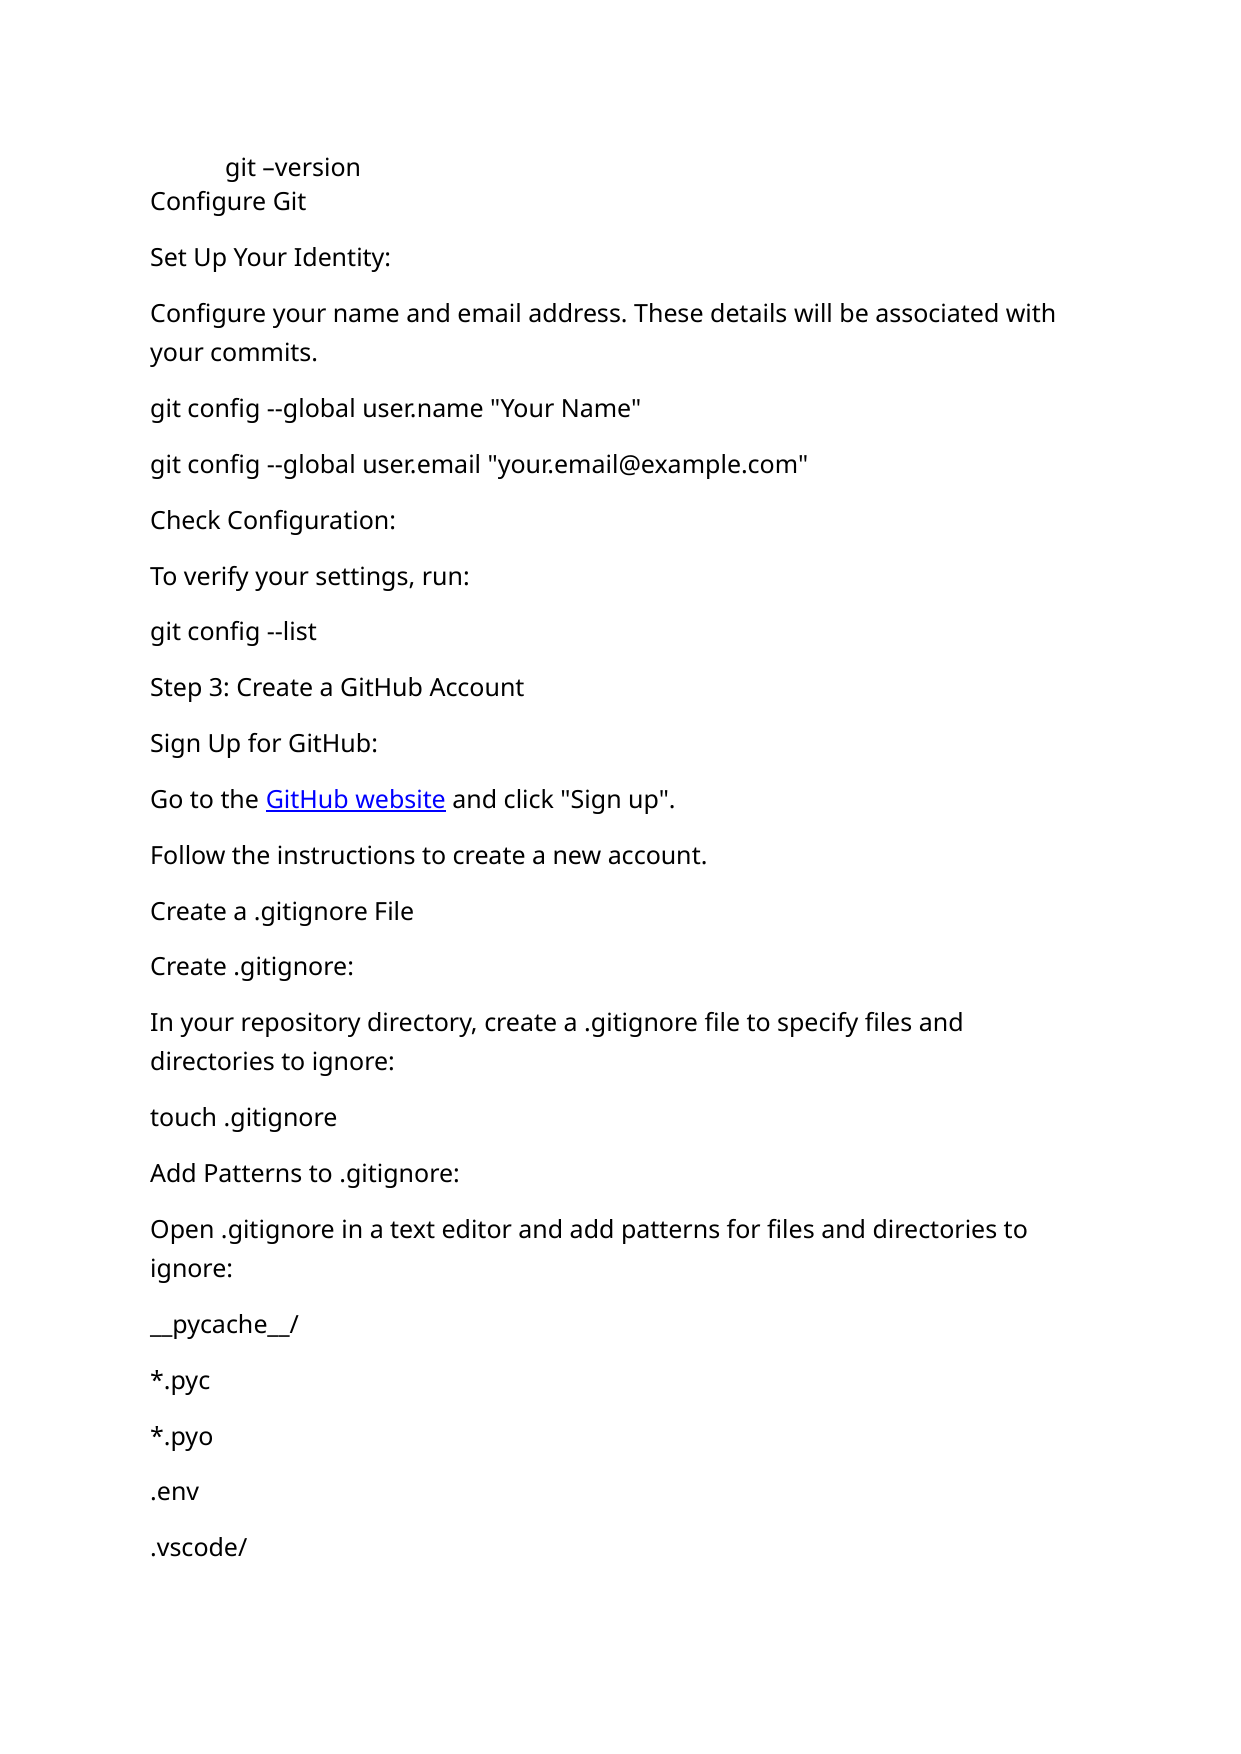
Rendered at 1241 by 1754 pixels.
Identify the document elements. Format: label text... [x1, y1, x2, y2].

text In your repository directory, create a .gitignore file to specify files and directories to ignore: [150, 1005, 1090, 1078]
text Step 3: Create a GitHub Account [150, 670, 1090, 704]
text Set Up Your Identity: [150, 240, 1090, 274]
text Follow the instructions to create a new account. [150, 837, 1090, 871]
text Check Configuration: [150, 502, 1090, 536]
text touch .gitignore [150, 1100, 1090, 1134]
text Create .gitignore: [150, 949, 1090, 983]
text *.pyo [150, 1418, 1090, 1452]
text Configure Git [150, 184, 1090, 218]
text Configure your name and email address. These details will be associated with your commits. [150, 296, 1090, 369]
text git config --list [150, 614, 1090, 648]
text .vscode/ [150, 1530, 1090, 1564]
text Add Patterns to .gitignore: [150, 1156, 1090, 1190]
text Go to the GitHub website and click "Sign up". [150, 782, 1090, 816]
text Open .gitignore in a text editor and add patterns for files and directories to ignore: [150, 1212, 1090, 1285]
text Sign Up for GitHub: [150, 726, 1090, 760]
text git config --global user.name "Your Name" [150, 391, 1090, 425]
text Create a .gitignore File [150, 893, 1090, 927]
text To verify your settings, run: [150, 558, 1090, 592]
text git config --global user.email "your.email@example.com" [150, 447, 1090, 481]
text git –version [225, 150, 1090, 184]
text .env [150, 1474, 1090, 1508]
text __pycache__/ [150, 1307, 1090, 1341]
text *.pyc [150, 1362, 1090, 1396]
